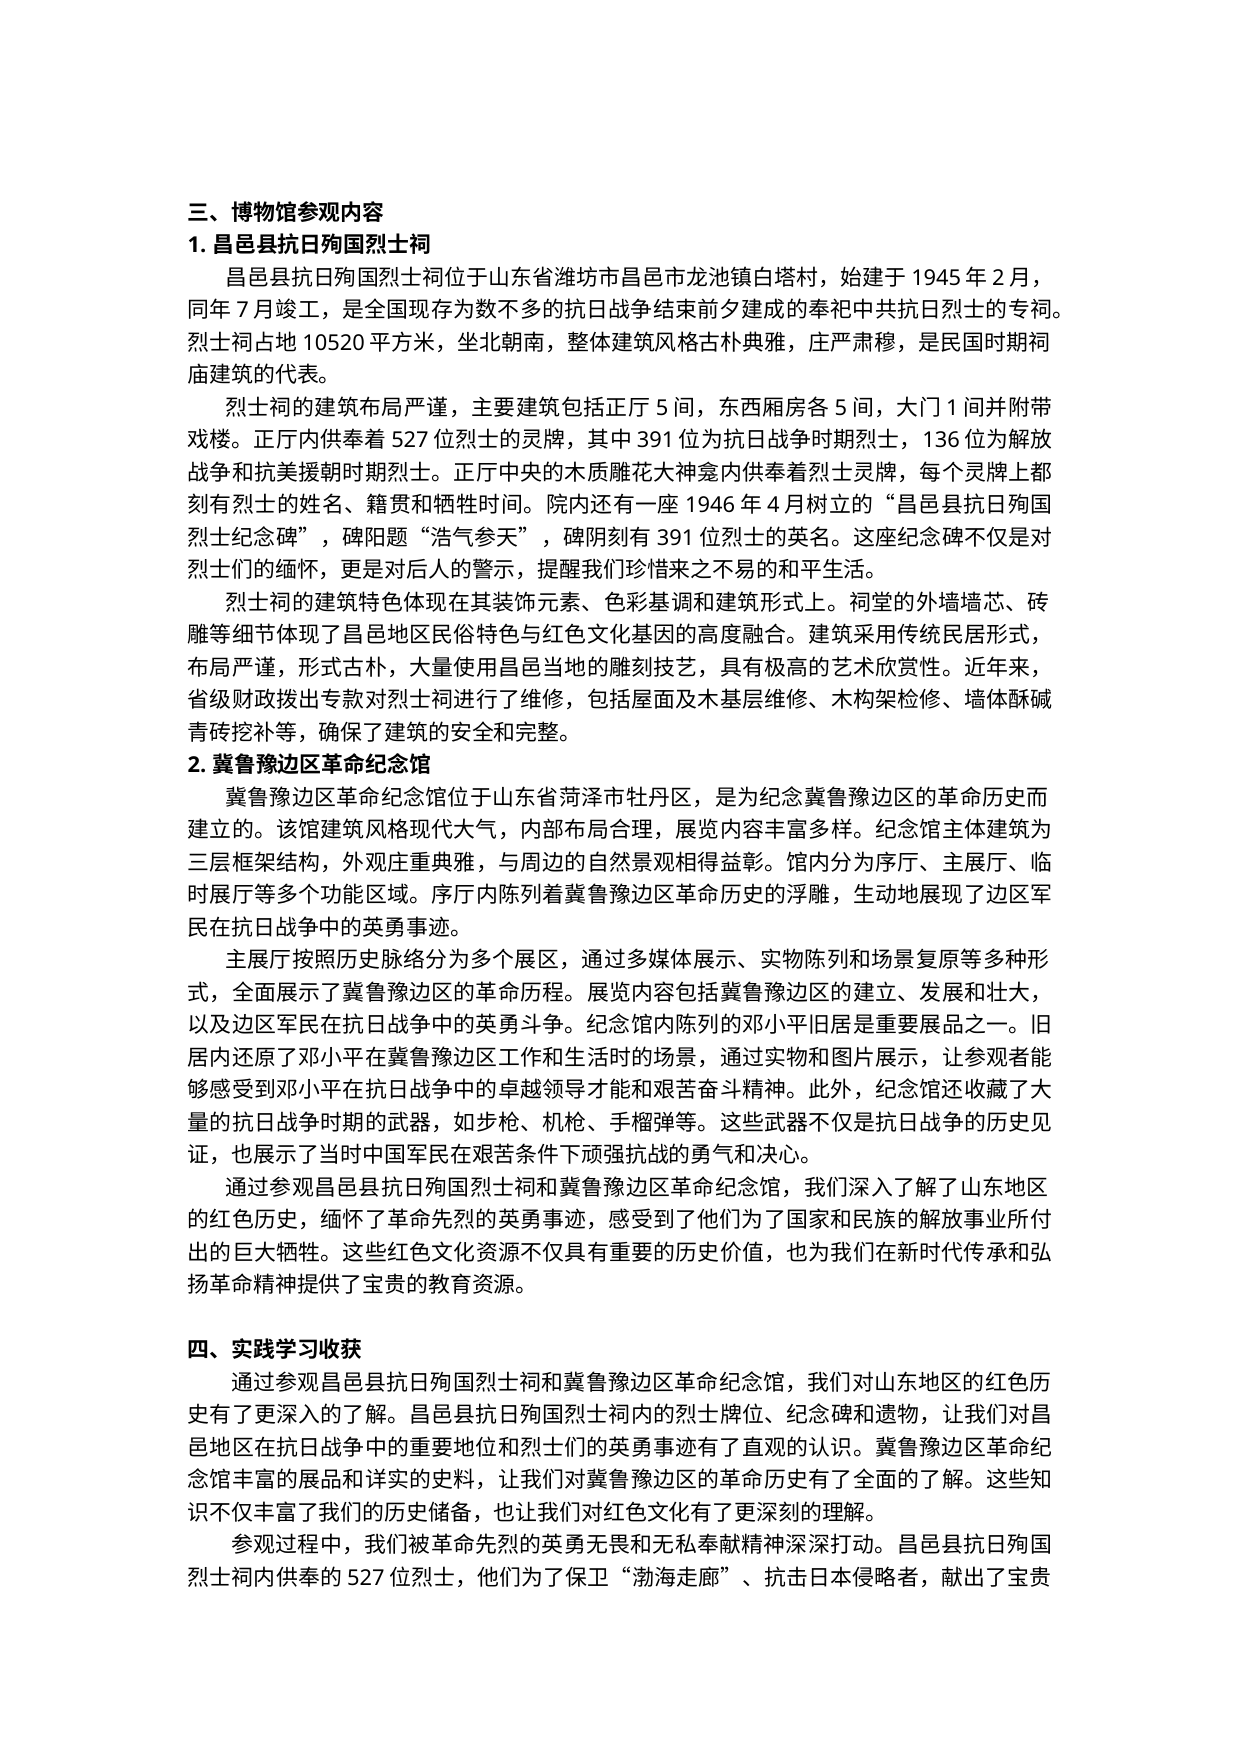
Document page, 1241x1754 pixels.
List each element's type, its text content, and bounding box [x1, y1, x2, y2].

text 四、实践学习收获 [187, 1332, 1053, 1364]
text 昌邑县抗日殉国烈士祠位于山东省潍坊市昌邑市龙池镇白塔村，始建于1945年2月，同年7月竣工，是全国现存为数不多的抗日战争结束前夕建成的奉祀中共抗日烈士的专祠。烈士祠占地10520平方米，坐北朝南，整体建筑风格古朴典雅，庄严肃穆，是民国时期祠庙建筑的代表。 [187, 259, 1053, 389]
text 2. 冀鲁豫边区革命纪念馆 [187, 747, 1053, 779]
text 主展厅按照历史脉络分为多个展区，通过多媒体展示、实物陈列和场景复原等多种形式，全面展示了冀鲁豫边区的革命历程。展览内容包括冀鲁豫边区的建立、发展和壮大，以及边区军民在抗日战争中的英勇斗争。纪念馆内陈列的邓小平旧居是重要展品之一。旧居内还原了邓小平在冀鲁豫边区工作和生活时的场景，通过实物和图片展示，让参观者能够感受到邓小平在抗日战争中的卓越领导才能和艰苦奋斗精神。此外，纪念馆还收藏了大量的抗日战争时期的武器，如步枪、机枪、手榴弹等。这些武器不仅是抗日战争的历史见证，也展示了当时中国军民在艰苦条件下顽强抗战的勇气和决心。 [187, 942, 1053, 1169]
text 通过参观昌邑县抗日殉国烈士祠和冀鲁豫边区革命纪念馆，我们深入了解了山东地区的红色历史，缅怀了革命先烈的英勇事迹，感受到了他们为了国家和民族的解放事业所付出的巨大牺牲。这些红色文化资源不仅具有重要的历史价值，也为我们在新时代传承和弘扬革命精神提供了宝贵的教育资源。 [187, 1169, 1053, 1299]
text 通过参观昌邑县抗日殉国烈士祠和冀鲁豫边区革命纪念馆，我们对山东地区的红色历史有了更深入的了解。昌邑县抗日殉国烈士祠内的烈士牌位、纪念碑和遗物，让我们对昌邑地区在抗日战争中的重要地位和烈士们的英勇事迹有了直观的认识。冀鲁豫边区革命纪念馆丰富的展品和详实的史料，让我们对冀鲁豫边区的革命历史有了全面的了解。这些知识不仅丰富了我们的历史储备，也让我们对红色文化有了更深刻的理解。 [187, 1364, 1053, 1527]
text 烈士祠的建筑特色体现在其装饰元素、色彩基调和建筑形式上。祠堂的外墙墙芯、砖雕等细节体现了昌邑地区民俗特色与红色文化基因的高度融合。建筑采用传统民居形式，布局严谨，形式古朴，大量使用昌邑当地的雕刻技艺，具有极高的艺术欣赏性。近年来，省级财政拨出专款对烈士祠进行了维修，包括屋面及木基层维修、木构架检修、墙体酥碱青砖挖补等，确保了建筑的安全和完整。 [187, 584, 1053, 747]
text 烈士祠的建筑布局严谨，主要建筑包括正厅5间，东西厢房各5间，大门1间并附带戏楼。正厅内供奉着527位烈士的灵牌，其中391位为抗日战争时期烈士，136位为解放战争和抗美援朝时期烈士。正厅中央的木质雕花大神龛内供奉着烈士灵牌，每个灵牌上都刻有烈士的姓名、籍贯和牺牲时间。院内还有一座1946年4月树立的“昌邑县抗日殉国烈士纪念碑”，碑阳题“浩气参天”，碑阴刻有391位烈士的英名。这座纪念碑不仅是对烈士们的缅怀，更是对后人的警示，提醒我们珍惜来之不易的和平生活。 [187, 389, 1053, 584]
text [187, 1527, 1053, 1592]
text 1. 昌邑县抗日殉国烈士祠 [187, 227, 1053, 259]
text 三、博物馆参观内容 [187, 194, 1053, 227]
text 冀鲁豫边区革命纪念馆位于山东省菏泽市牡丹区，是为纪念冀鲁豫边区的革命历史而建立的。该馆建筑风格现代大气，内部布局合理，展览内容丰富多样。纪念馆主体建筑为三层框架结构，外观庄重典雅，与周边的自然景观相得益彰。馆内分为序厅、主展厅、临时展厅等多个功能区域。序厅内陈列着冀鲁豫边区革命历史的浮雕，生动地展现了边区军民在抗日战争中的英勇事迹。 [187, 779, 1053, 942]
